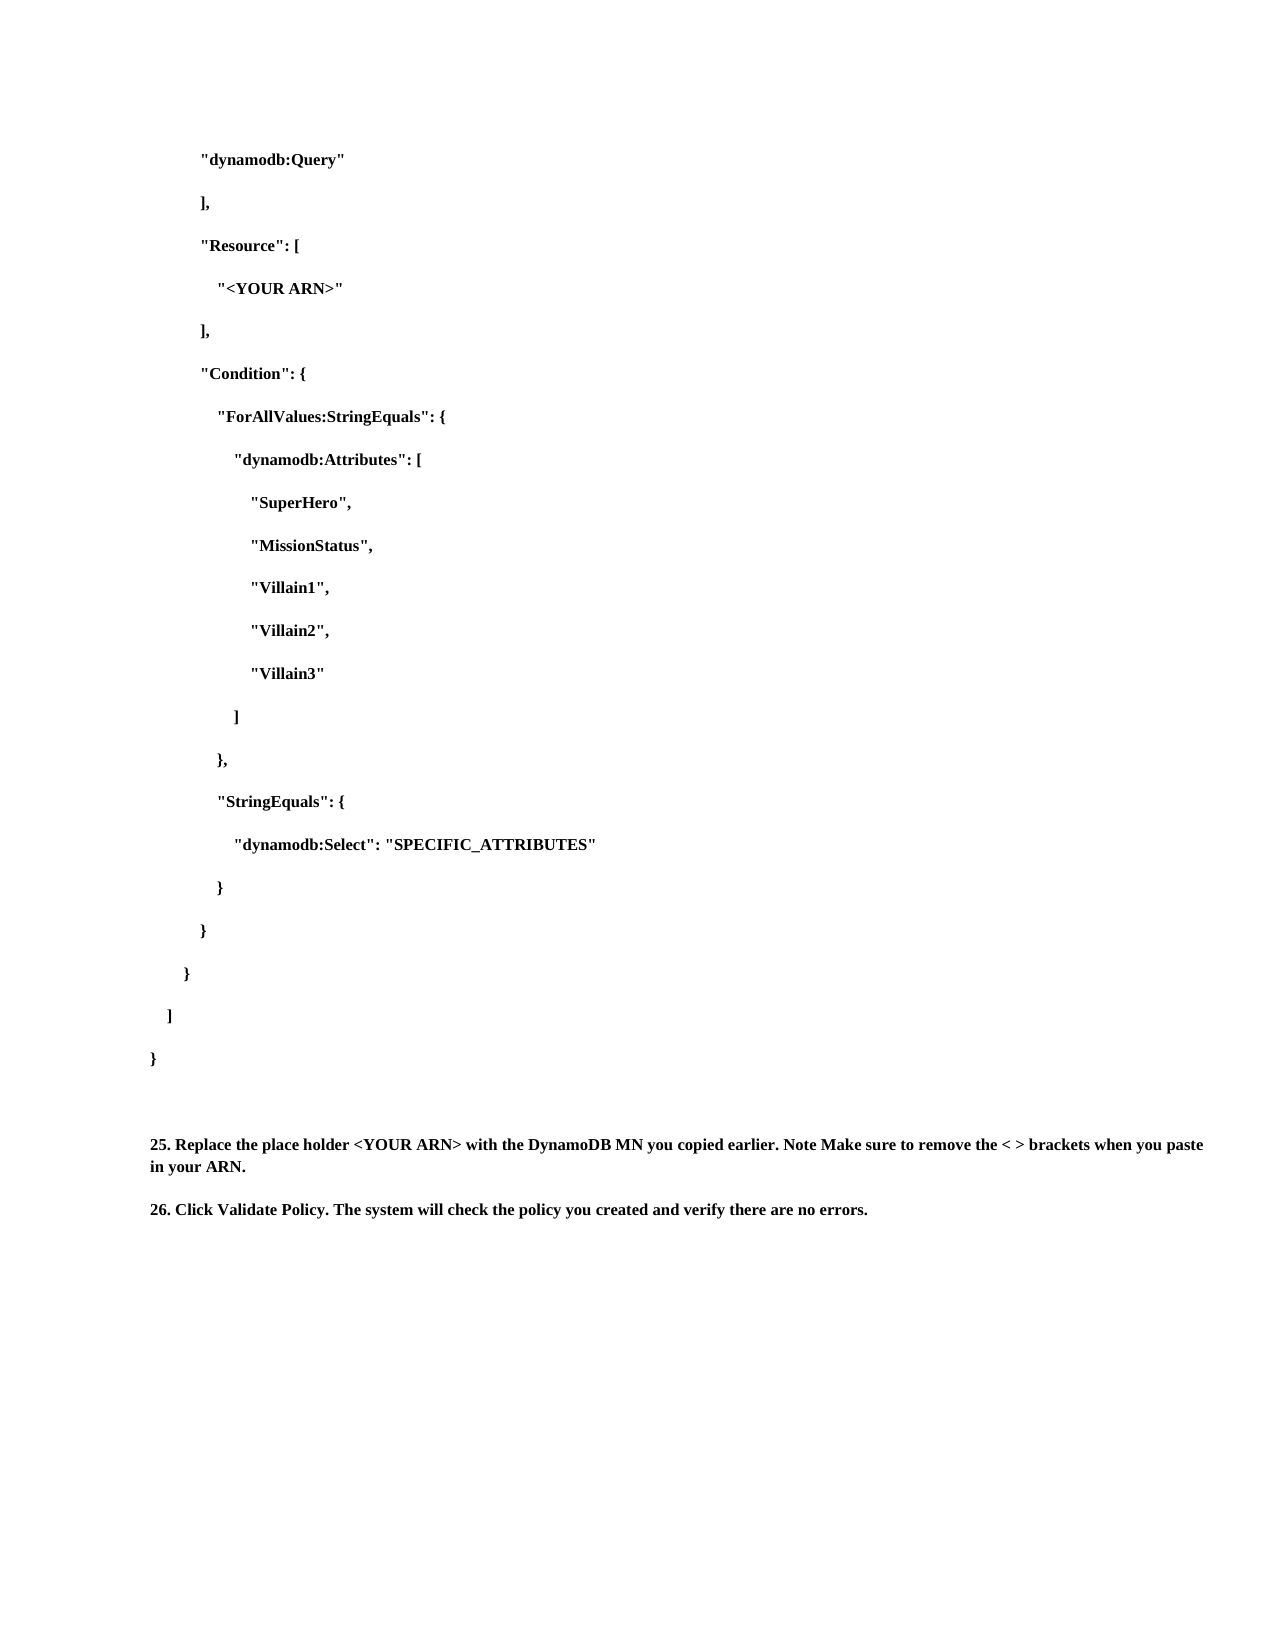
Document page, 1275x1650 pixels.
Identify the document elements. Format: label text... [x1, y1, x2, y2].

text 26. Click Validate Policy. The system will check the policy you created and verify there are no errors. [150, 1199, 1209, 1219]
text } [150, 878, 1209, 897]
text 25. Replace the place holder <YOUR ARN> with the DynamoDB MN you copied earlier. Note Make sure to remove the < > brackets when you paste in your ARN. [150, 1135, 1209, 1176]
text "Villain2", [150, 621, 1209, 640]
text } [150, 963, 1209, 983]
text "Resource": [ [150, 236, 1209, 255]
text } [150, 1049, 1209, 1068]
text }, [150, 749, 1209, 768]
text "Condition": { [150, 364, 1209, 383]
text ], [150, 321, 1209, 340]
text "Villain1", [150, 578, 1209, 597]
text ], [150, 193, 1209, 212]
text "dynamodb:Query" [150, 150, 1209, 169]
text "<YOUR ARN>" [150, 278, 1209, 298]
text "dynamodb:Attributes": [ [150, 450, 1209, 469]
text "dynamodb:Select": "SPECIFIC_ATTRIBUTES" [150, 835, 1209, 854]
text "SuperHero", [150, 492, 1209, 512]
text "StringEquals": { [150, 792, 1209, 811]
text "ForAllValues:StringEquals": { [150, 407, 1209, 426]
text ] [150, 1006, 1209, 1025]
text ] [150, 707, 1209, 726]
text "Villain3" [150, 664, 1209, 683]
text } [150, 921, 1209, 940]
text "MissionStatus", [150, 535, 1209, 554]
